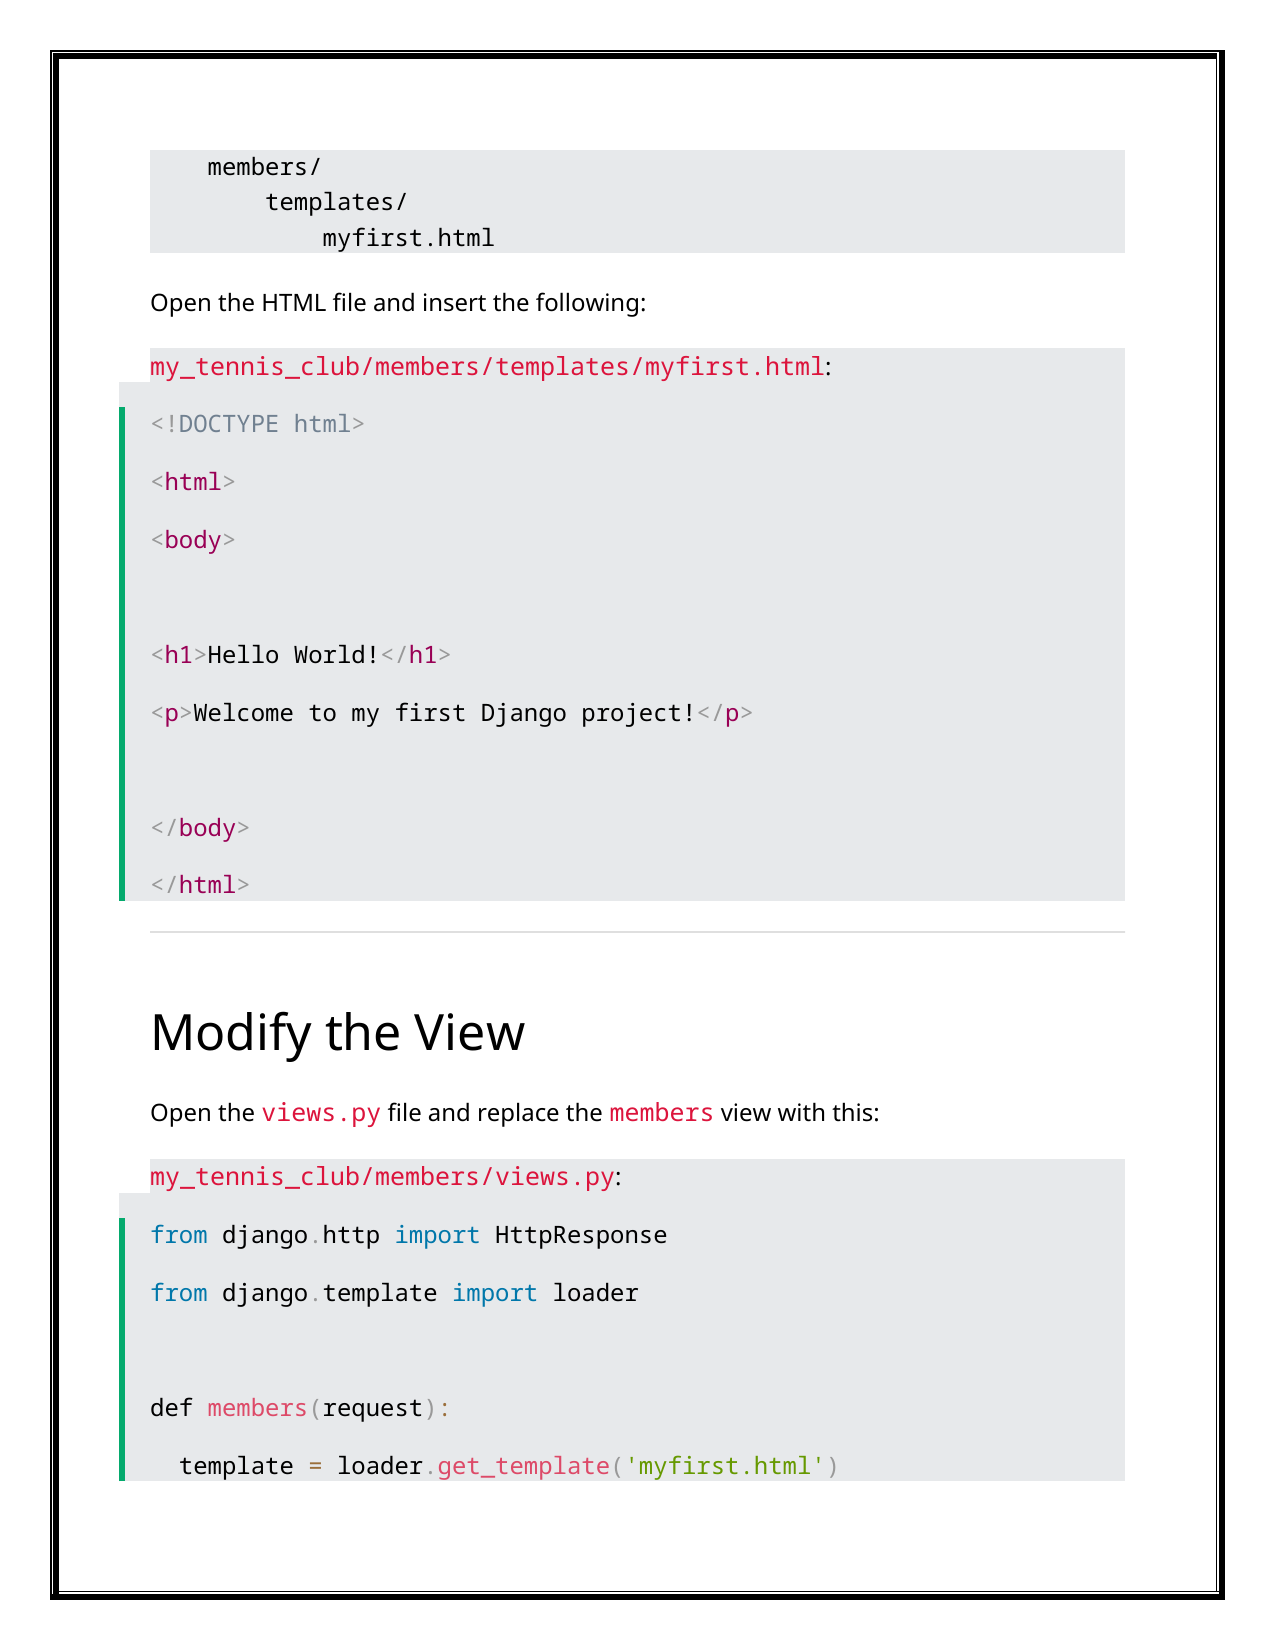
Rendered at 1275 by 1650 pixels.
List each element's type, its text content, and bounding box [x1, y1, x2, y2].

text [150, 150, 1125, 253]
text <!DOCTYPE html> [125, 407, 1125, 440]
text <h1>Hello World!</h1> [125, 638, 1125, 670]
text from django.template import loader [125, 1276, 1125, 1308]
text </body> [125, 811, 1125, 843]
text <html> [125, 465, 1125, 497]
text </html> [125, 868, 1125, 901]
subtitle Modify the View [150, 997, 1125, 1065]
text def members(request): [125, 1391, 1125, 1423]
text my_tennis_club/members/templates/myfirst.html: [150, 348, 1125, 382]
text Open the HTML file and insert the following: [150, 286, 1125, 318]
text <body> [125, 522, 1125, 555]
text template = loader.get_template('myfirst.html') [125, 1448, 1125, 1481]
text <p>Welcome to my first Django project!</p> [125, 695, 1125, 728]
text my_tennis_club/members/views.py: [150, 1159, 1125, 1193]
text from django.http import HttpResponse [125, 1218, 1125, 1251]
text Open the views.py file and replace the members view with this: [150, 1095, 1125, 1129]
